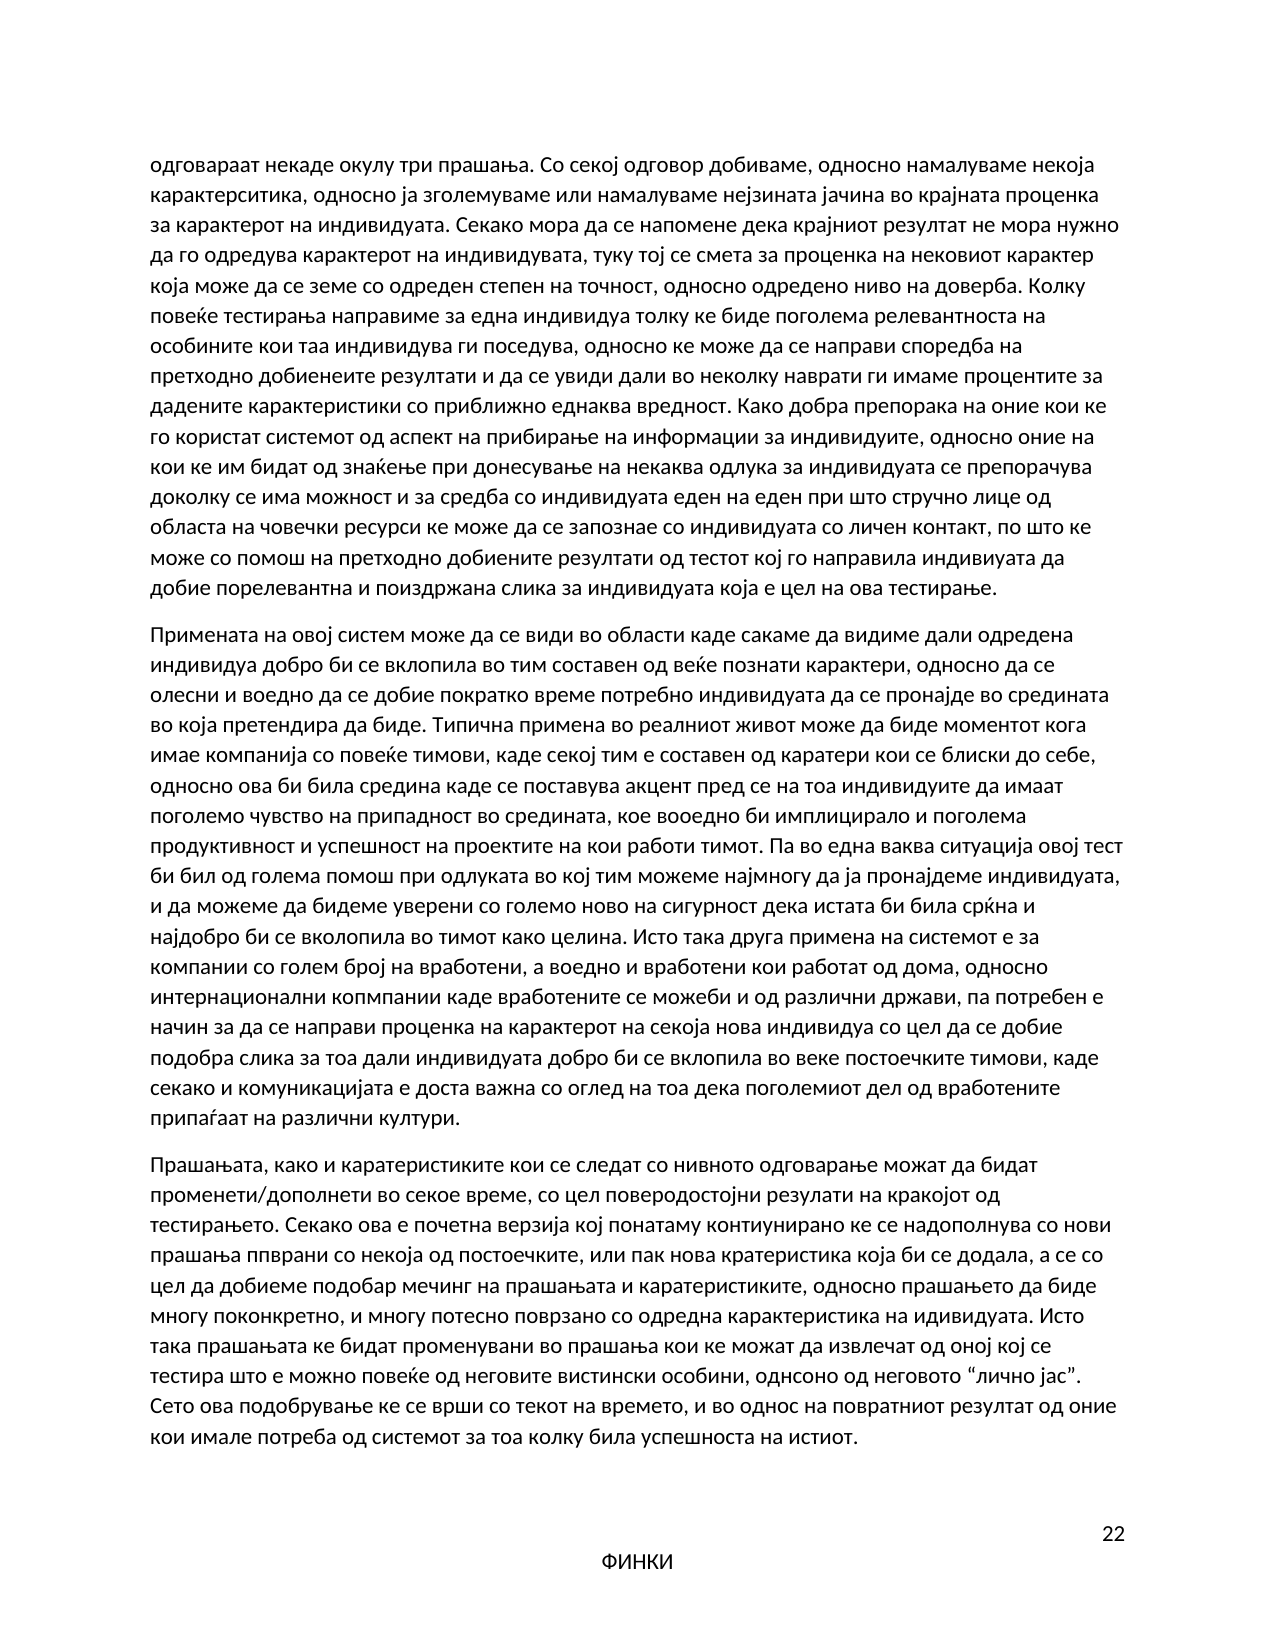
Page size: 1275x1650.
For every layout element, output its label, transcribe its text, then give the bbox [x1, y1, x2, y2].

text Примената на овој систем може да се види во области каде сакаме да видиме дали одредена индивидуа добро би се вклопила во тим составен од веќе познати карактери, односно да се олесни и воедно да се добие пократко време потребно индивидуата да се пронајде во средината во која претендира да биде. Типична примена во реалниот живот може да биде моментот кога имае компанија со повеќе тимови, каде секој тим е составен од каратери кои се блиски до себе, односно ова би била средина каде се поставува акцент пред се на тоа индивидуите да имаат поголемо чувство на припадност во средината, кое вооедно би имплицирало и поголема продуктивност и успешност на проектите на кои работи тимот. Па во една ваква ситуација овој тест би бил од голема помош при одлуката во кој тим можеме најмногу да ја пронајдеме индивидуата, и да можеме да бидеме уверени со големо ново на сигурност дека истата би била срќна и најдобро би се вколопила во тимот како целина. Исто така друга примена на системот е за компании со голем број на вработени, а воедно и вработени кои работат од дома, односно интернационални копмпании каде вработените се можеби и од различни држави, па потребен е начин за да се направи проценка на карактерот на секоја нова индивидуа со цел да се добие подобра слика за тоа дали индивидуата добро би се вклопила во веке постоечките тимови, каде секако и комуникацијата е доста важна со оглед на тоа дека поголемиот дел од вработените припаѓаат на различни култури. [150, 620, 1125, 1131]
text Прашањата, како и каратеристиките кои се следат со нивното одговарање можат да бидат променети/дополнети во секое време, со цел поверодостојни резулати на кракојот од тестирањето. Секако ова е почетна верзија кој понатаму контиунирано ке се надополнува со нови прашања ппврани со некоја од постоечките, или пак нова кратеристика која би се додала, а се со цел да добиеме подобар мечинг на прашањата и каратеристиките, односно прашањето да биде многу поконкретно, и многу потесно поврзано со одредна карактеристика на идивидуата. Исто така прашањата ке бидат променувани во прашања кои ке можат да извлечат од оној кој се тестира што е можно повеќе од неговите вистински особини, однсоно од неговото “лично јас”. Сето ова подобрување ке се врши со текот на времето, и во однос на повратниот резултат од оние кои имале потреба од системот за тоа колку била успешноста на истиот. [150, 1150, 1125, 1450]
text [150, 150, 1125, 601]
